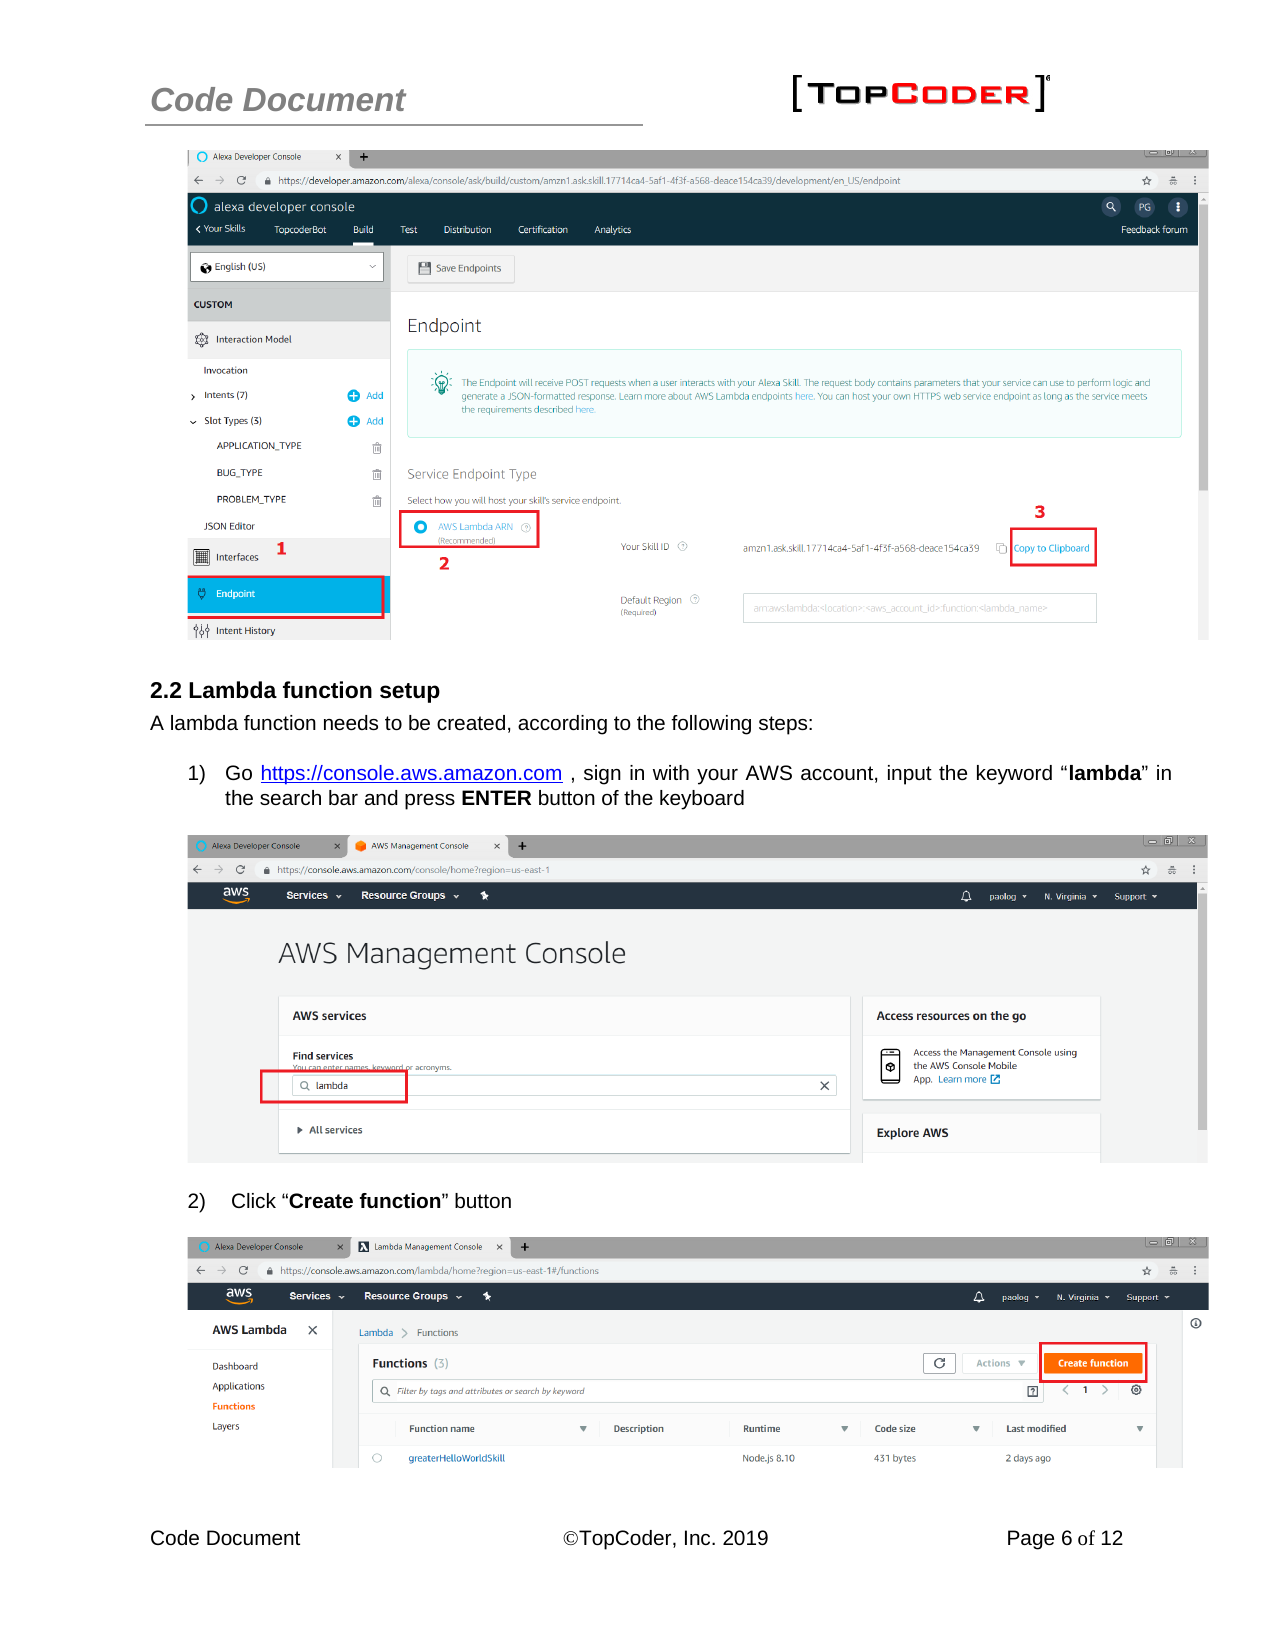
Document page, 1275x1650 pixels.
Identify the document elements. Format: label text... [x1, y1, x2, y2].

subtitle 2.2 Lambda function setup [150, 677, 1172, 704]
picture [793, 75, 1050, 112]
picture [187, 835, 1208, 1163]
list Click “Create function” button [187, 1188, 1172, 1213]
list Go https://console.aws.amazon.com , sign in with your AWS account, input the keyword “lambda” in the search bar and press ENTER button of the keyboard [187, 760, 1172, 810]
text A lambda function needs to be created, according to the following steps: [150, 710, 1172, 735]
picture [187, 1237, 1209, 1468]
picture [187, 150, 1209, 640]
